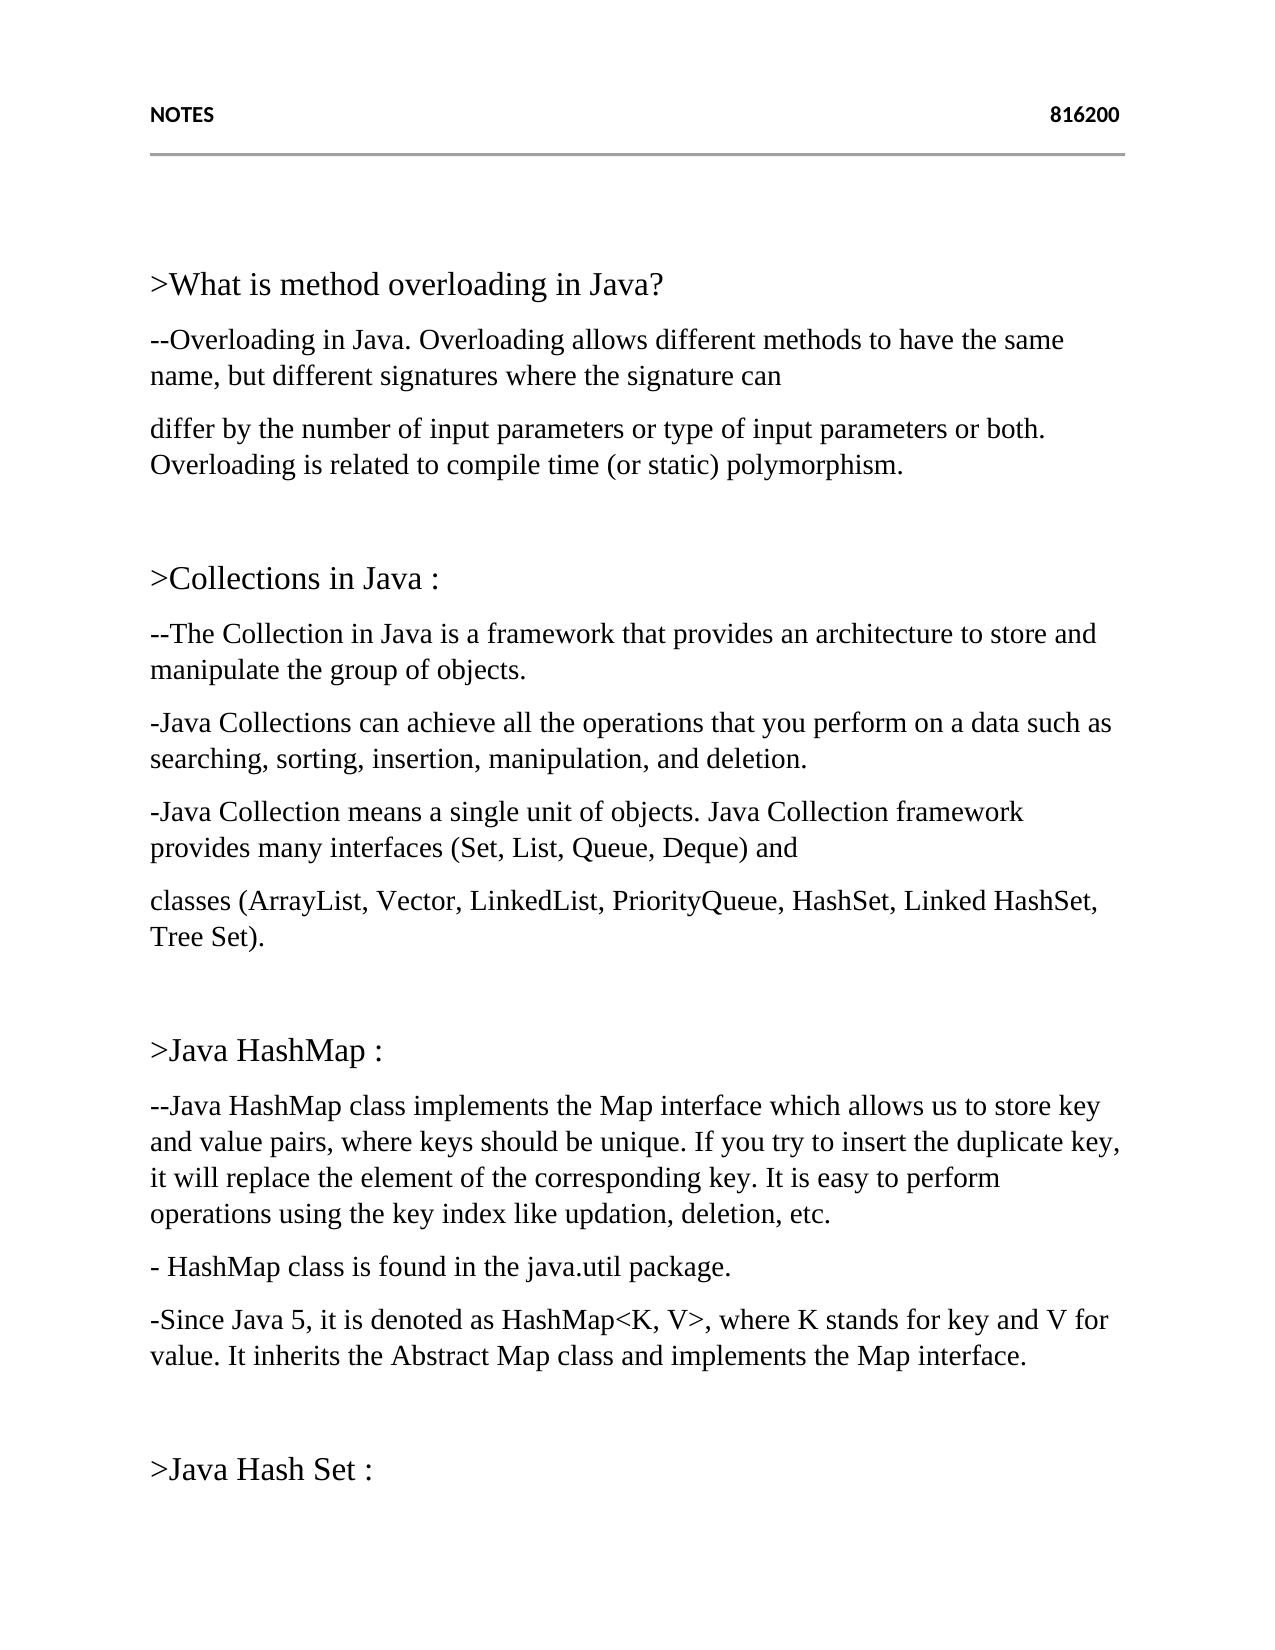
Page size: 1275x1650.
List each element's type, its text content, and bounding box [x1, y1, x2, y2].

text >Java Hash Set : [150, 1449, 1125, 1487]
text >Collections in Java : [150, 558, 1125, 597]
text >What is method overloading in Java? [150, 264, 1125, 303]
text --Java HashMap class implements the Map interface which allows us to store key and value pairs, where keys should be unique. If you try to insert the duplicate key, it will replace the element of the corresponding key. It is easy to perform operations using the key index like updation, deletion, etc. [150, 1088, 1125, 1230]
text --Overloading in Java. Overloading allows different methods to have the same name, but different signatures where the signature can [150, 322, 1125, 392]
text - HashMap class is found in the java.util package. [150, 1249, 1125, 1283]
text --The Collection in Java is a framework that provides an architecture to store and manipulate the group of objects. [150, 616, 1125, 686]
text differ by the number of input parameters or type of input parameters or both. Overloading is related to compile time (or static) polymorphism. [150, 411, 1125, 481]
text -Java Collections can achieve all the operations that you perform on a data such as searching, sorting, insertion, manipulation, and deletion. [150, 705, 1125, 775]
text -Since Java 5, it is denoted as HashMap<K, V>, where K stands for key and V for value. It inherits the Abstract Map class and implements the Map interface. [150, 1302, 1125, 1372]
text >Java HashMap : [150, 1030, 1125, 1068]
text -Java Collection means a single unit of objects. Java Collection framework provides many interfaces (Set, List, Queue, Deque) and [150, 794, 1125, 864]
text classes (ArrayList, Vector, LinkedList, PriorityQueue, HashSet, Linked HashSet, Tree Set). [150, 883, 1125, 953]
